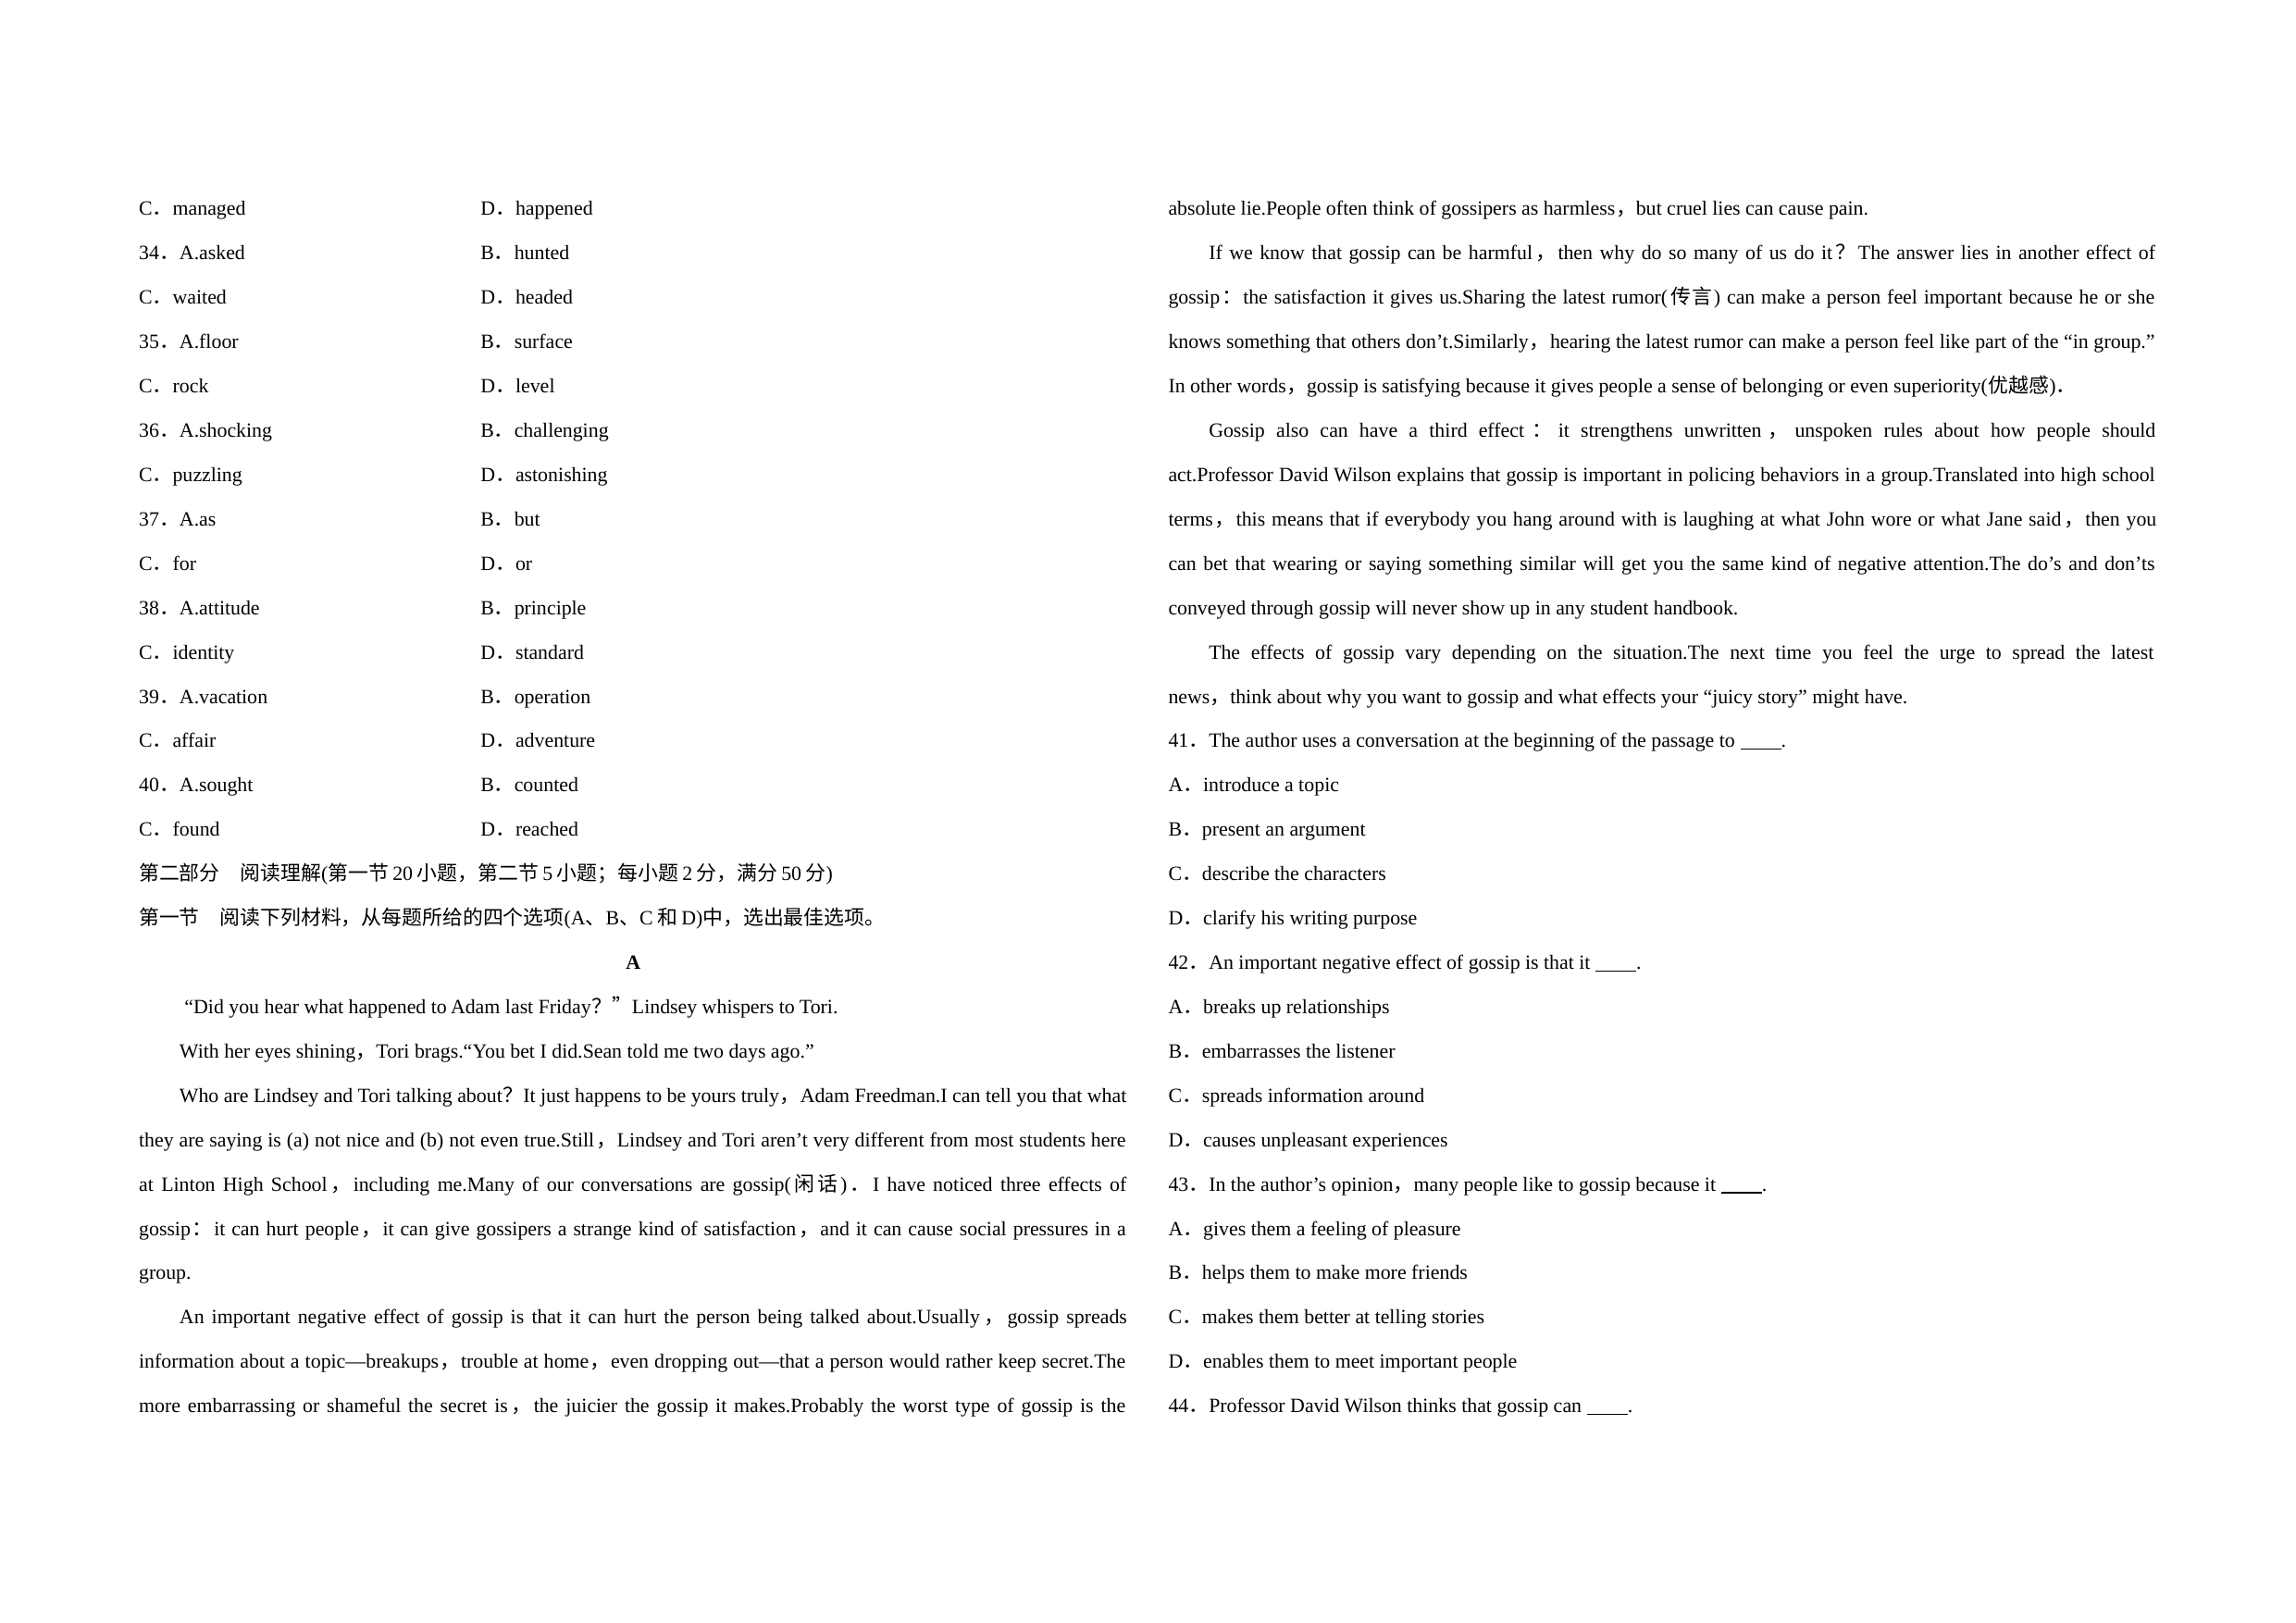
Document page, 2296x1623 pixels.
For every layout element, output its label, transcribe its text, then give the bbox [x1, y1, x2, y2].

text 43．In the author’s opinion，many people like to gossip because it . [1168, 1156, 2156, 1200]
text C．makes them better at telling stories [1168, 1288, 2156, 1332]
text D．enables them to meet important people [1168, 1332, 2156, 1377]
text C．identity D．standard [139, 624, 1127, 668]
text B．embarrasses the listener [1168, 1022, 2156, 1067]
text C．found D．reached [139, 800, 1127, 845]
text B．present an argument [1168, 800, 2156, 845]
text 40．A.sought B．counted [139, 756, 1127, 800]
text D．causes unpleasant experiences [1168, 1111, 2156, 1156]
text “Did you hear what happened to Adam last Friday？”Lindsey whispers to Tori. [139, 978, 1127, 1022]
text 44．Professor David Wilson thinks that gossip can . [1168, 1377, 2156, 1421]
text 38．A.attitude B．principle [139, 579, 1127, 624]
text 35．A.floor B．surface [139, 313, 1127, 357]
text 41．The author uses a conversation at the beginning of the passage to . [1168, 712, 2156, 756]
text Gossip also can have a third effect：it strengthens unwritten，unspoken rules about how people should act.Professor David Wilson explains that gossip is important in policing behaviors in a group.Translated into high school terms，this means that if everybody you hang around with is laughing at what John wore or what Jane said，then you can bet that wearing or saying something similar will get you the same kind of negative attention.The do’s and don’ts conveyed through gossip will never show up in any student handbook. [1168, 402, 2156, 624]
text B．helps them to make more friends [1168, 1244, 2156, 1288]
text C．puzzling D．astonishing [139, 446, 1127, 490]
text C．for D．or [139, 535, 1127, 579]
text 36．A.shocking B．challenging [139, 402, 1127, 446]
text 39．A.vacation B．operation [139, 668, 1127, 712]
text If we know that gossip can be harmful，then why do so many of us do it？The answer lies in another effect of gossip：the satisfaction it gives us.Sharing the latest rumor(传言) can make a person feel important because he or she knows something that others don’t.Similarly，hearing the latest rumor can make a person feel like part of the “in group.” In other words，gossip is satisfying because it gives people a sense of belonging or even superiority(优越感)． [1168, 224, 2156, 402]
text C．affair D．adventure [139, 712, 1127, 756]
text A．gives them a feeling of pleasure [1168, 1200, 2156, 1244]
text 第一节 阅读下列材料，从每题所给的四个选项(A、B、C和D)中，选出最佳选项。 [139, 889, 1127, 934]
text A [139, 934, 1127, 978]
text C．rock D．level [139, 357, 1127, 402]
text C．waited D．headed [139, 268, 1127, 313]
text An important negative effect of gossip is that it can hurt the person being talked about.Usually，gossip spreads information about a topic—breakups，trouble at home，even dropping out—that a person would rather keep secret.The more embarrassing or shameful the secret is，the juicier the gossip it makes.Probably the worst type of gossip is the absolute lie.People often think of gossipers as harmless，but cruel lies can cause pain. [1168, 180, 2156, 224]
text With her eyes shining，Tori brags.“You bet I did.Sean told me two days ago.” [139, 1022, 1127, 1067]
text 42．An important negative effect of gossip is that it . [1168, 934, 2156, 978]
text The effects of gossip vary depending on the situation.The next time you feel the urge to spread the latest news，think about why you want to gossip and what effects your “juicy story” might have. [1168, 624, 2156, 712]
text 37．A.as B．but [139, 490, 1127, 535]
text 第二部分 阅读理解(第一节20小题，第二节5小题；每小题2分，满分50分) [139, 845, 1127, 889]
text 34．A.asked B．hunted [139, 224, 1127, 268]
text A．breaks up relationships [1168, 978, 2156, 1022]
text C．managed D．happened [139, 180, 1127, 224]
text D．clarify his writing purpose [1168, 889, 2156, 934]
text C．spreads information around [1168, 1067, 2156, 1111]
text A．introduce a topic [1168, 756, 2156, 800]
text Who are Lindsey and Tori talking about？It just happens to be yours truly，Adam Freedman.I can tell you that what they are saying is (a) not nice and (b) not even true.Still，Lindsey and Tori aren’t very different from most students here at Linton High School，including me.Many of our conversations are gossip(闲话)．I have noticed three effects of gossip：it can hurt people，it can give gossipers a strange kind of satisfaction，and it can cause social pressures in a group. [139, 1067, 1127, 1288]
text An important negative effect of gossip is that it can hurt the person being talked about.Usually，gossip spreads information about a topic—breakups，trouble at home，even dropping out—that a person would rather keep secret.The more embarrassing or shameful the secret is，the juicier the gossip it makes.Probably the worst type of gossip is the absolute lie.People often think of gossipers as harmless，but cruel lies can cause pain. [139, 1288, 1127, 1421]
text C．describe the characters [1168, 845, 2156, 889]
